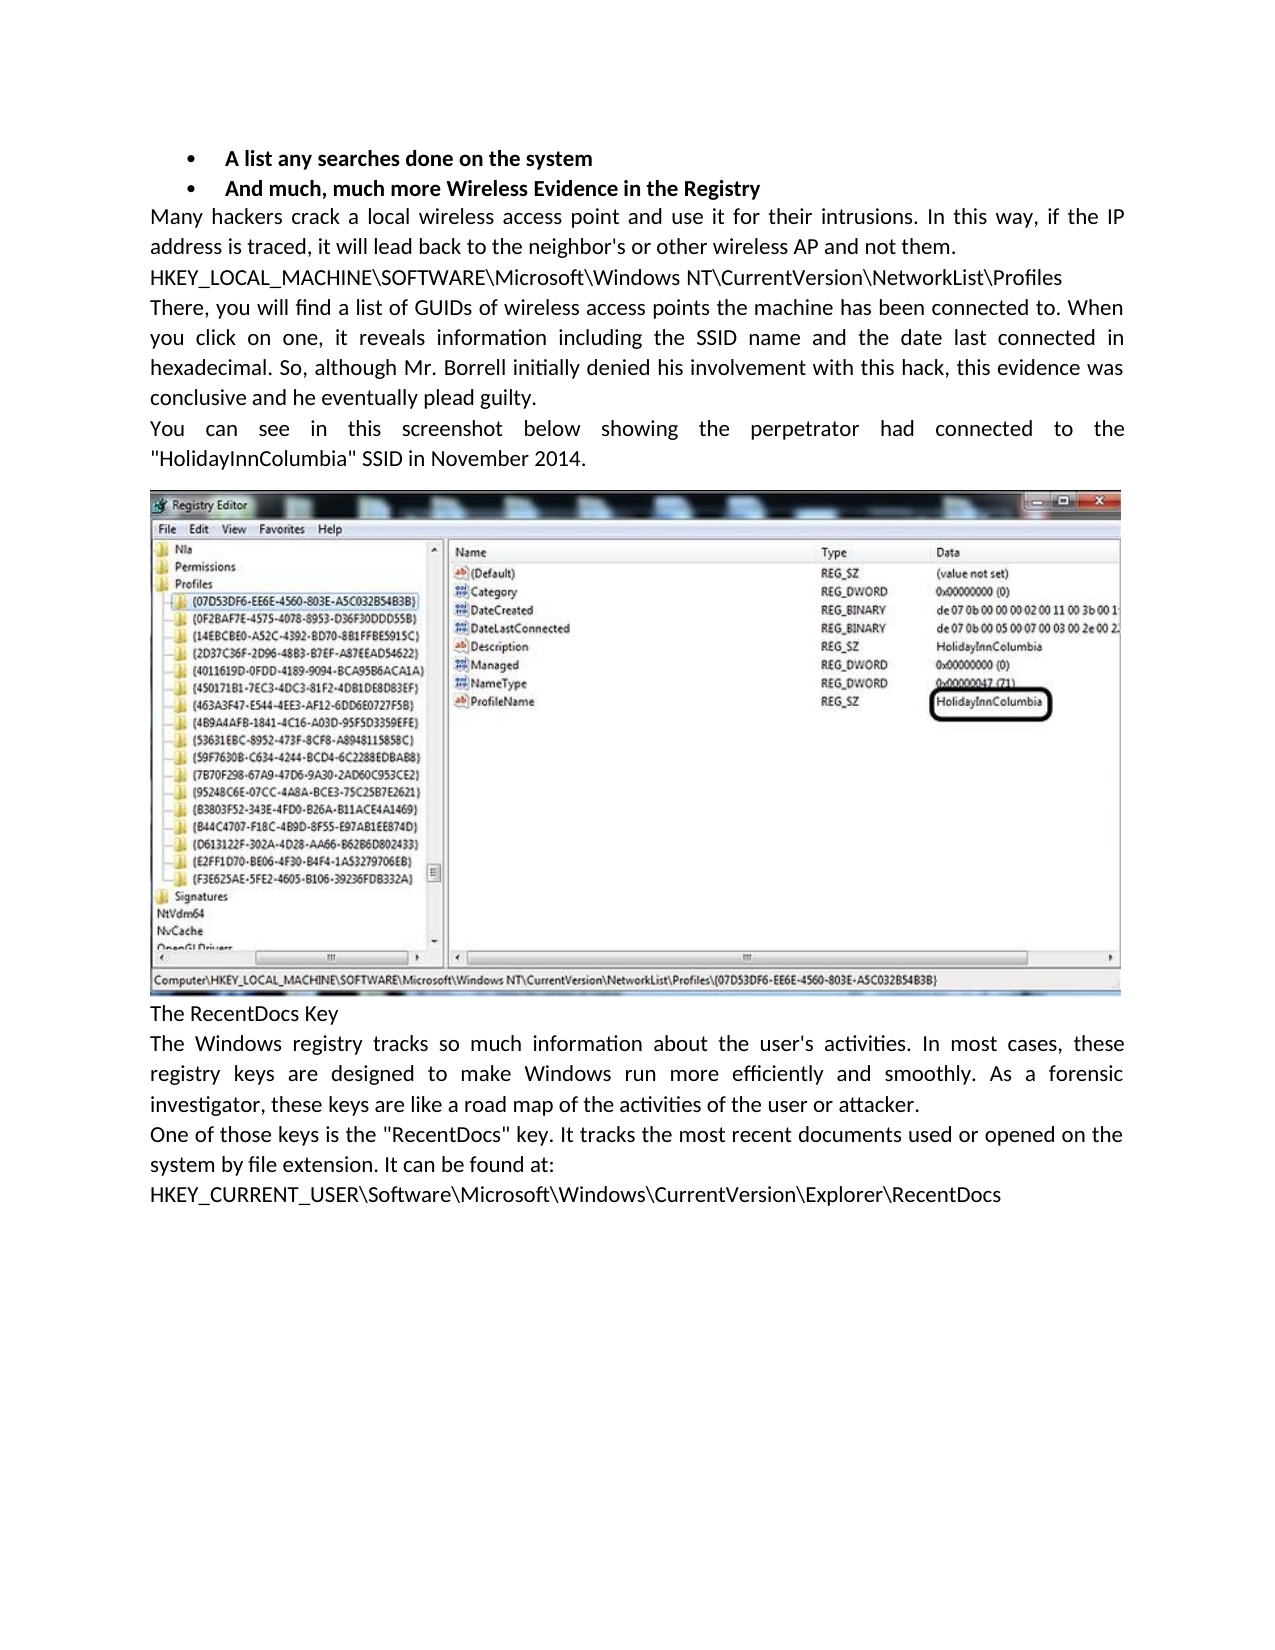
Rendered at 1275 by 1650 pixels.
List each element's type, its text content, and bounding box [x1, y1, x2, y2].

text HKEY_CURRENT_USER\Software\Microsoft\Windows\CurrentVersion\Explorer\RecentDocs [150, 1180, 1126, 1208]
list And much, much more Wireless Evidence in the Registry [187, 174, 1248, 202]
text There, you will find a list of GUIDs of wireless access points the machine has been connected to. When you click on one, it reveals information including the SSID name and the date last connected in hexadecimal. So, although Mr. Borrell initially denied his involvement with this hack, this evidence was conclusive and he eventually plead guilty. [150, 293, 1126, 412]
text You can see in this screenshot below showing the perpetrator had connected to the "HolidayInnColumbia" SSID in November 2014. [150, 414, 1126, 472]
text HKEY_LOCAL_MACHINE\SOFTWARE\Microsoft\Windows NT\CurrentVersion\NetworkList\Profiles [150, 263, 1126, 291]
text One of those keys is the "RecentDocs" key. It tracks the most recent documents used or opened on the system by file extension. It can be found at: [150, 1120, 1126, 1178]
text The Windows registry tracks so much information about the user's activities. In most cases, these registry keys are designed to make Windows run more efficiently and smoothly. As a forensic investigator, these keys are like a road map of the activities of the user or attacker. [150, 1029, 1126, 1118]
picture [150, 490, 1121, 997]
text Many hackers crack a local wireless access point and use it for their intrusions. In this way, if the IP address is traced, it will lead back to the neighbor's or other wireless AP and not them. [150, 202, 1126, 261]
list A list any searches done on the system [187, 144, 1248, 172]
